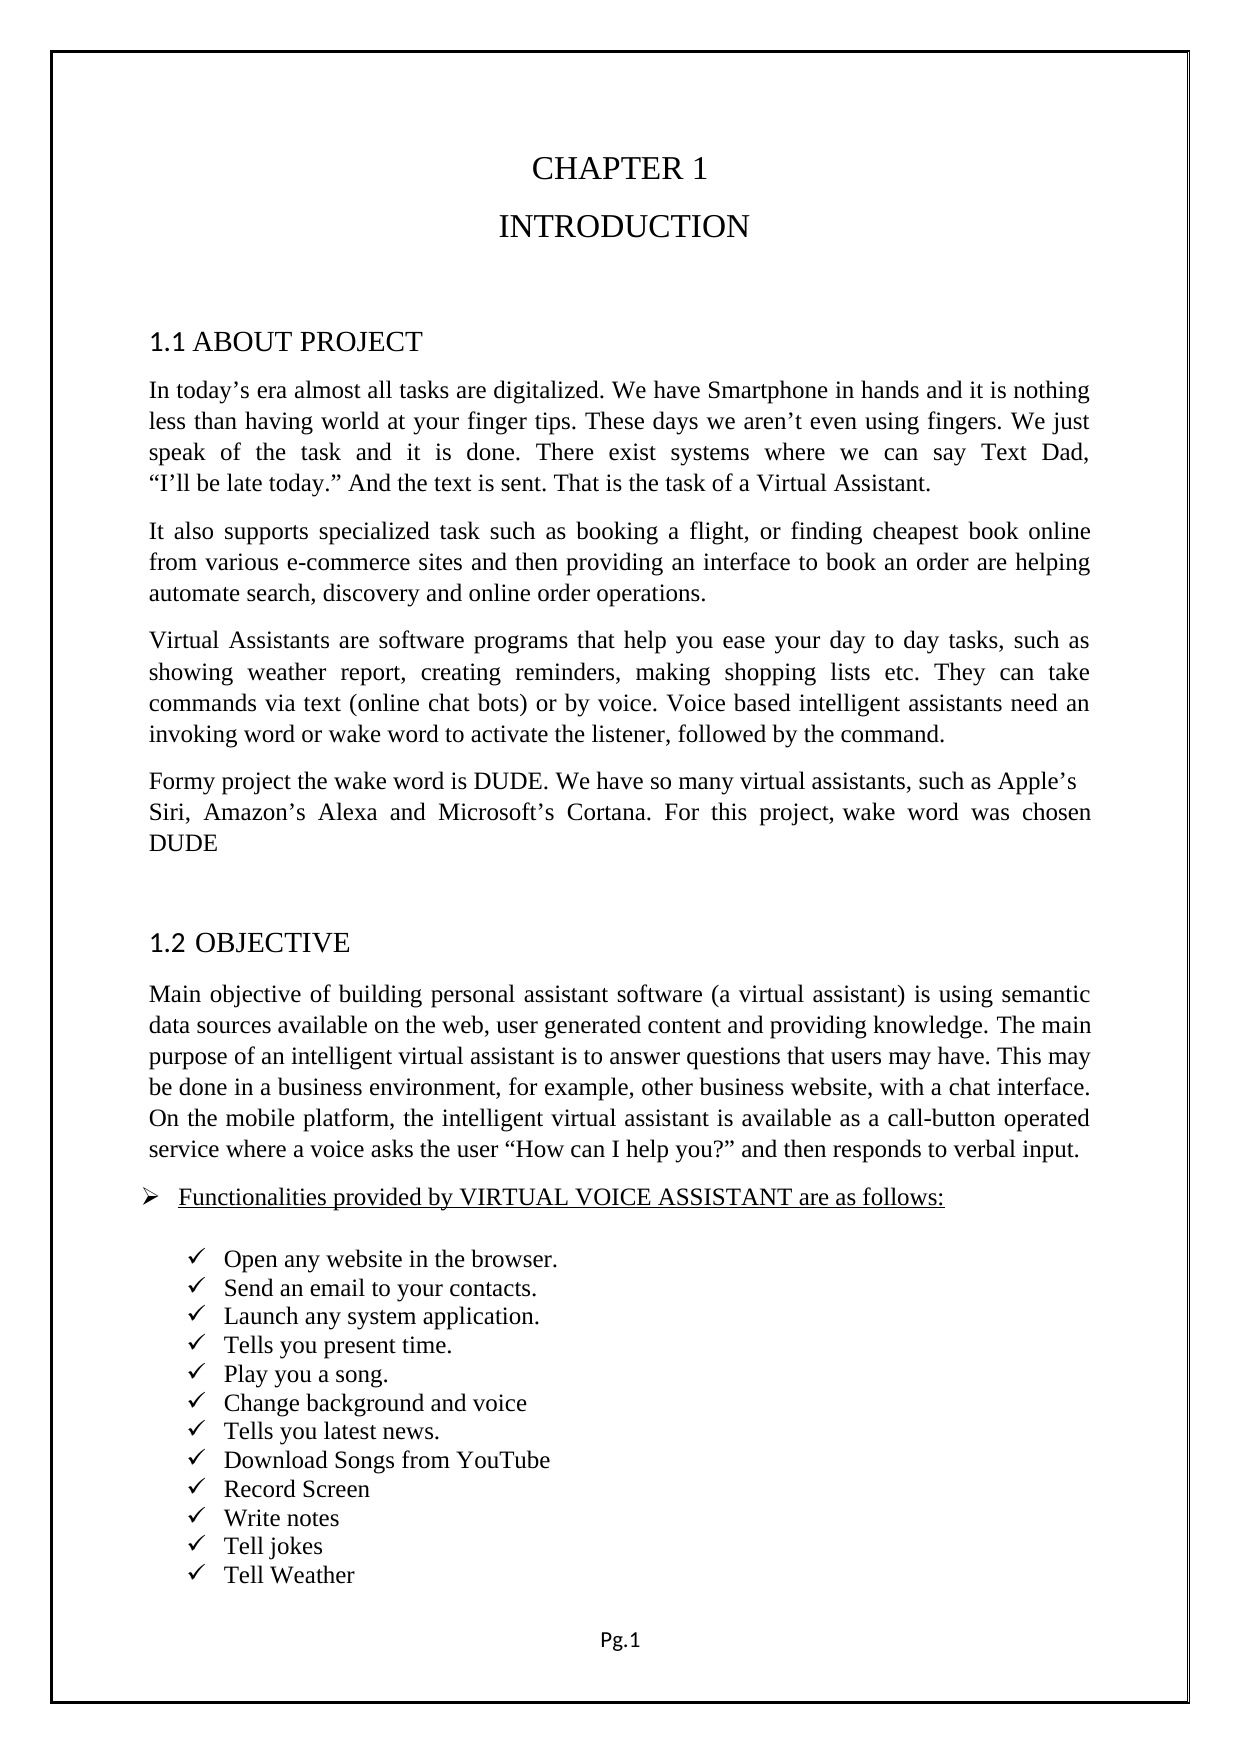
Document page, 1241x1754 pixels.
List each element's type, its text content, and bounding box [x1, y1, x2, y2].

list Change background and voice [186, 1388, 1092, 1416]
list Send an email to your contacts. [186, 1273, 1092, 1301]
text It also supports specialized task such as booking a flight, or finding cheapest book online from various e-commerce sites and then providing an interface to book an order are helping automate search, discovery and online order operations. [148, 516, 1092, 607]
text CHAPTER 1 [148, 148, 1092, 187]
list OBJECTIVE [148, 924, 1092, 959]
text In today’s era almost all tasks are digitalized. We have Smartphone in hands and it is nothing less than having world at your finger tips. These days we aren’t even using fingers. We just speak of the task and it is done. There exist systems where we can say Text Dad, “I’ll be late today.” And the text is sent. That is the task of a Virtual Assistant. [148, 375, 1092, 497]
list Tells you latest news. [186, 1416, 1092, 1445]
list Record Screen [186, 1474, 1092, 1503]
list Launch any system application. [186, 1301, 1092, 1330]
text INTRODUCTION [148, 207, 1092, 245]
list Tells you present time. [186, 1330, 1092, 1359]
list Open any website in the browser. [186, 1244, 1092, 1273]
list Play you a song. [186, 1359, 1092, 1388]
text 1.1 ABOUT PROJECT [148, 323, 1092, 358]
list Functionalities provided by VIRTUAL VOICE ASSISTANT are as follows: [141, 1182, 1092, 1211]
list Download Songs from YouTube [186, 1445, 1092, 1474]
list Write notes [186, 1503, 1092, 1531]
text Main objective of building personal assistant software (a virtual assistant) is using semantic data sources available on the web, user generated content and providing knowledge. The main purpose of an intelligent virtual assistant is to answer questions that users may have. This may be done in a business environment, for example, other business website, with a chat interface. On the mobile platform, the intelligent virtual assistant is available as a call-button operated service where a voice asks the user “How can I help you?” and then responds to verbal input. [148, 979, 1092, 1163]
text Virtual Assistants are software programs that help you ease your day to day tasks, such as showing weather report, creating reminders, making shopping lists etc. They can take commands via text (online chat bots) or by voice. Voice based intelligent assistants need an invoking word or wake word to activate the listener, followed by the command. [148, 626, 1092, 747]
list Tell jokes [186, 1531, 1092, 1560]
list Tell Weather [186, 1560, 1092, 1589]
text Formy project the wake word is DUDE. We have so many virtual assistants, such as Apple’s Siri, Amazon’s Alexa and Microsoft’s Cortana. For this project, wake word was chosen DUDE [148, 766, 1092, 857]
